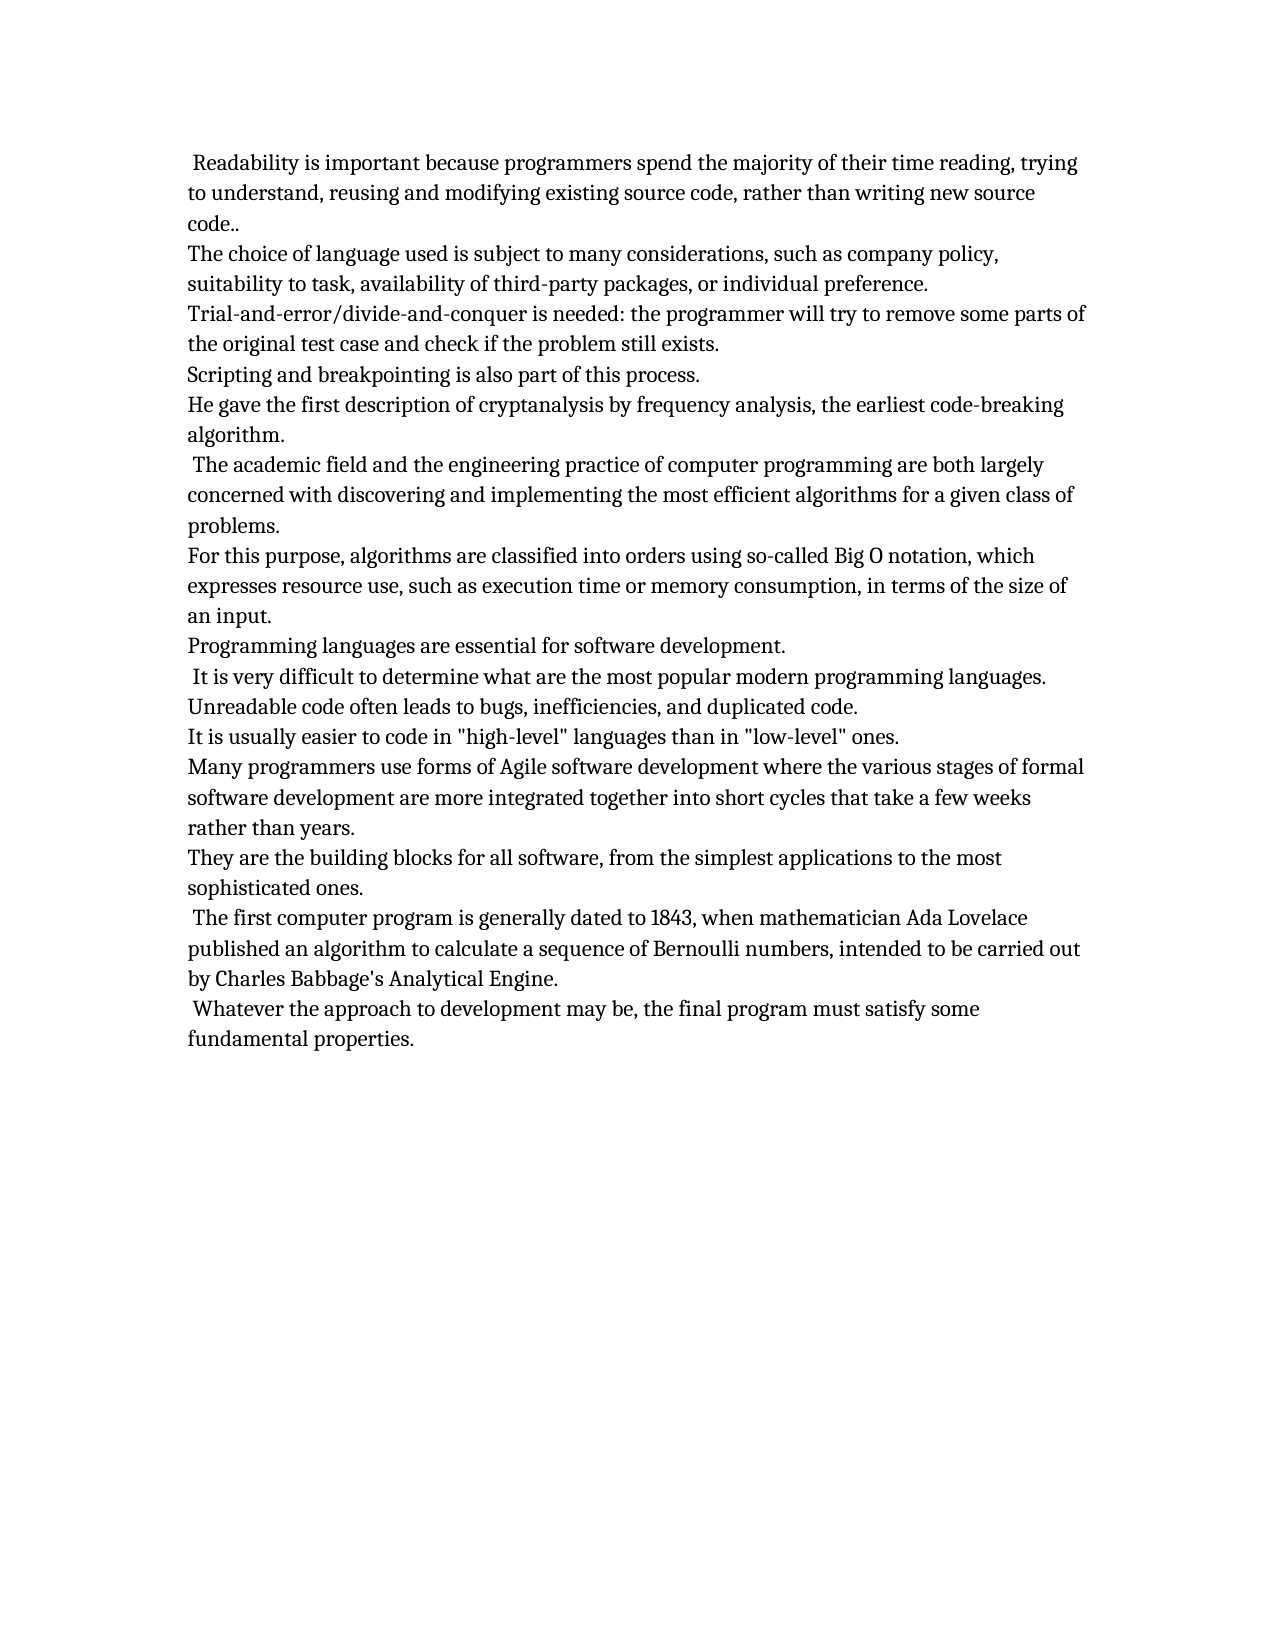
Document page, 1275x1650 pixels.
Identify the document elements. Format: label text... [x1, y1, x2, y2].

text Readability is important because programmers spend the majority of their time reading, trying to understand, reusing and modifying existing source code, rather than writing new source code.. The choice of language used is subject to many considerations, such as company policy, suitability to task, availability of third-party packages, or individual preference. Trial-and-error/divide-and-conquer is needed: the programmer will try to remove some parts of the original test case and check if the problem still exists. Scripting and breakpointing is also part of this process. He gave the first description of cryptanalysis by frequency analysis, the earliest code-breaking algorithm. The academic field and the engineering practice of computer programming are both largely concerned with discovering and implementing the most efficient algorithms for a given class of problems. For this purpose, algorithms are classified into orders using so-called Big O notation, which expresses resource use, such as execution time or memory consumption, in terms of the size of an input. Programming languages are essential for software development. It is very difficult to determine what are the most popular modern programming languages. Unreadable code often leads to bugs, inefficiencies, and duplicated code. It is usually easier to code in "high-level" languages than in "low-level" ones. Many programmers use forms of Agile software development where the various stages of formal software development are more integrated together into short cycles that take a few weeks rather than years. They are the building blocks for all software, from the simplest applications to the most sophisticated ones. The first computer program is generally dated to 1843, when mathematician Ada Lovelace published an algorithm to calculate a sequence of Bernoulli numbers, intended to be carried out by Charles Babbage's Analytical Engine. Whatever the approach to development may be, the final program must satisfy some fundamental properties. [187, 150, 1087, 1052]
